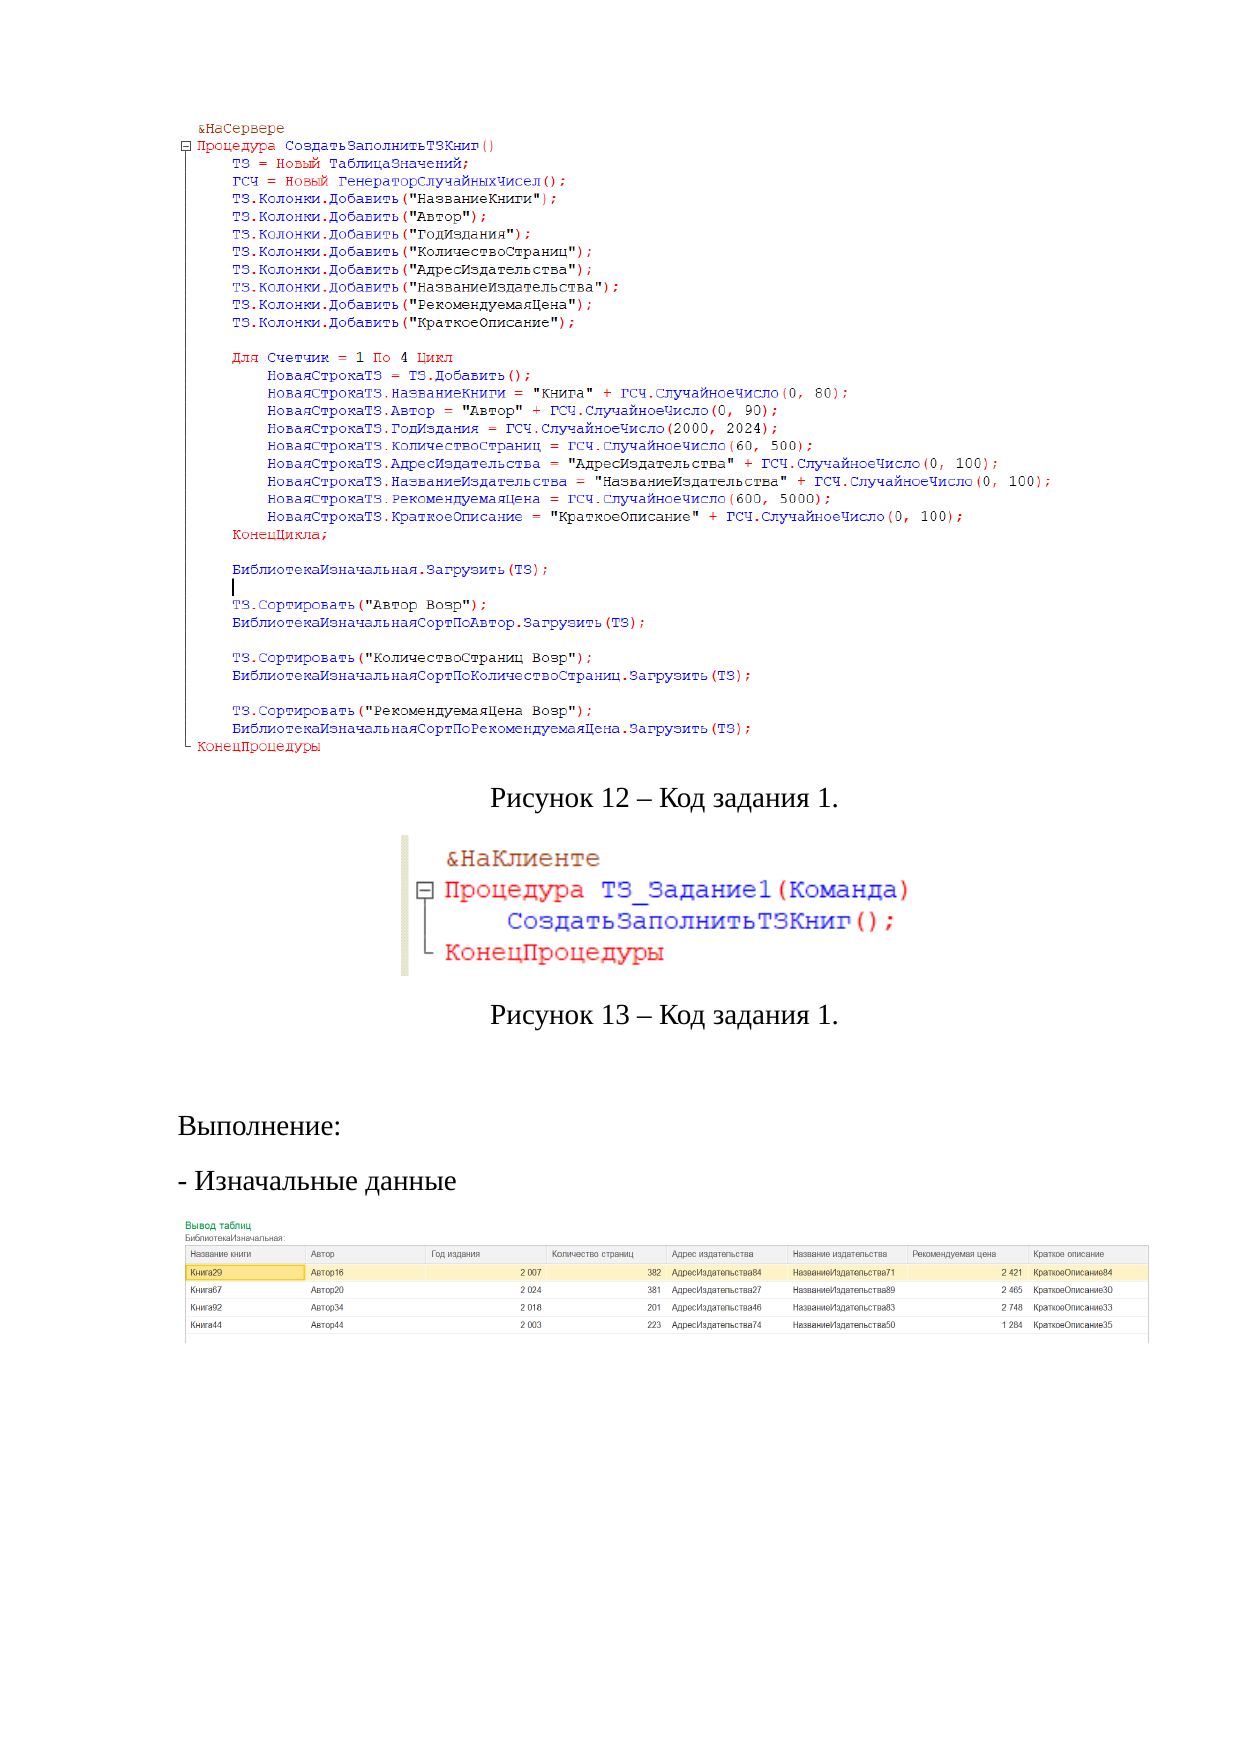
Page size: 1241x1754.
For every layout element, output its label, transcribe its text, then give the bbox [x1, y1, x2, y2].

picture [177, 118, 1152, 759]
picture [177, 1218, 1152, 1343]
text Рисунок 13 – Код задания 1. [177, 997, 1152, 1031]
text - Изначальные данные [177, 1163, 1152, 1197]
text Рисунок 12 – Код задания 1. [177, 780, 1152, 813]
picture [401, 835, 928, 976]
text Выполнение: [177, 1108, 1152, 1141]
